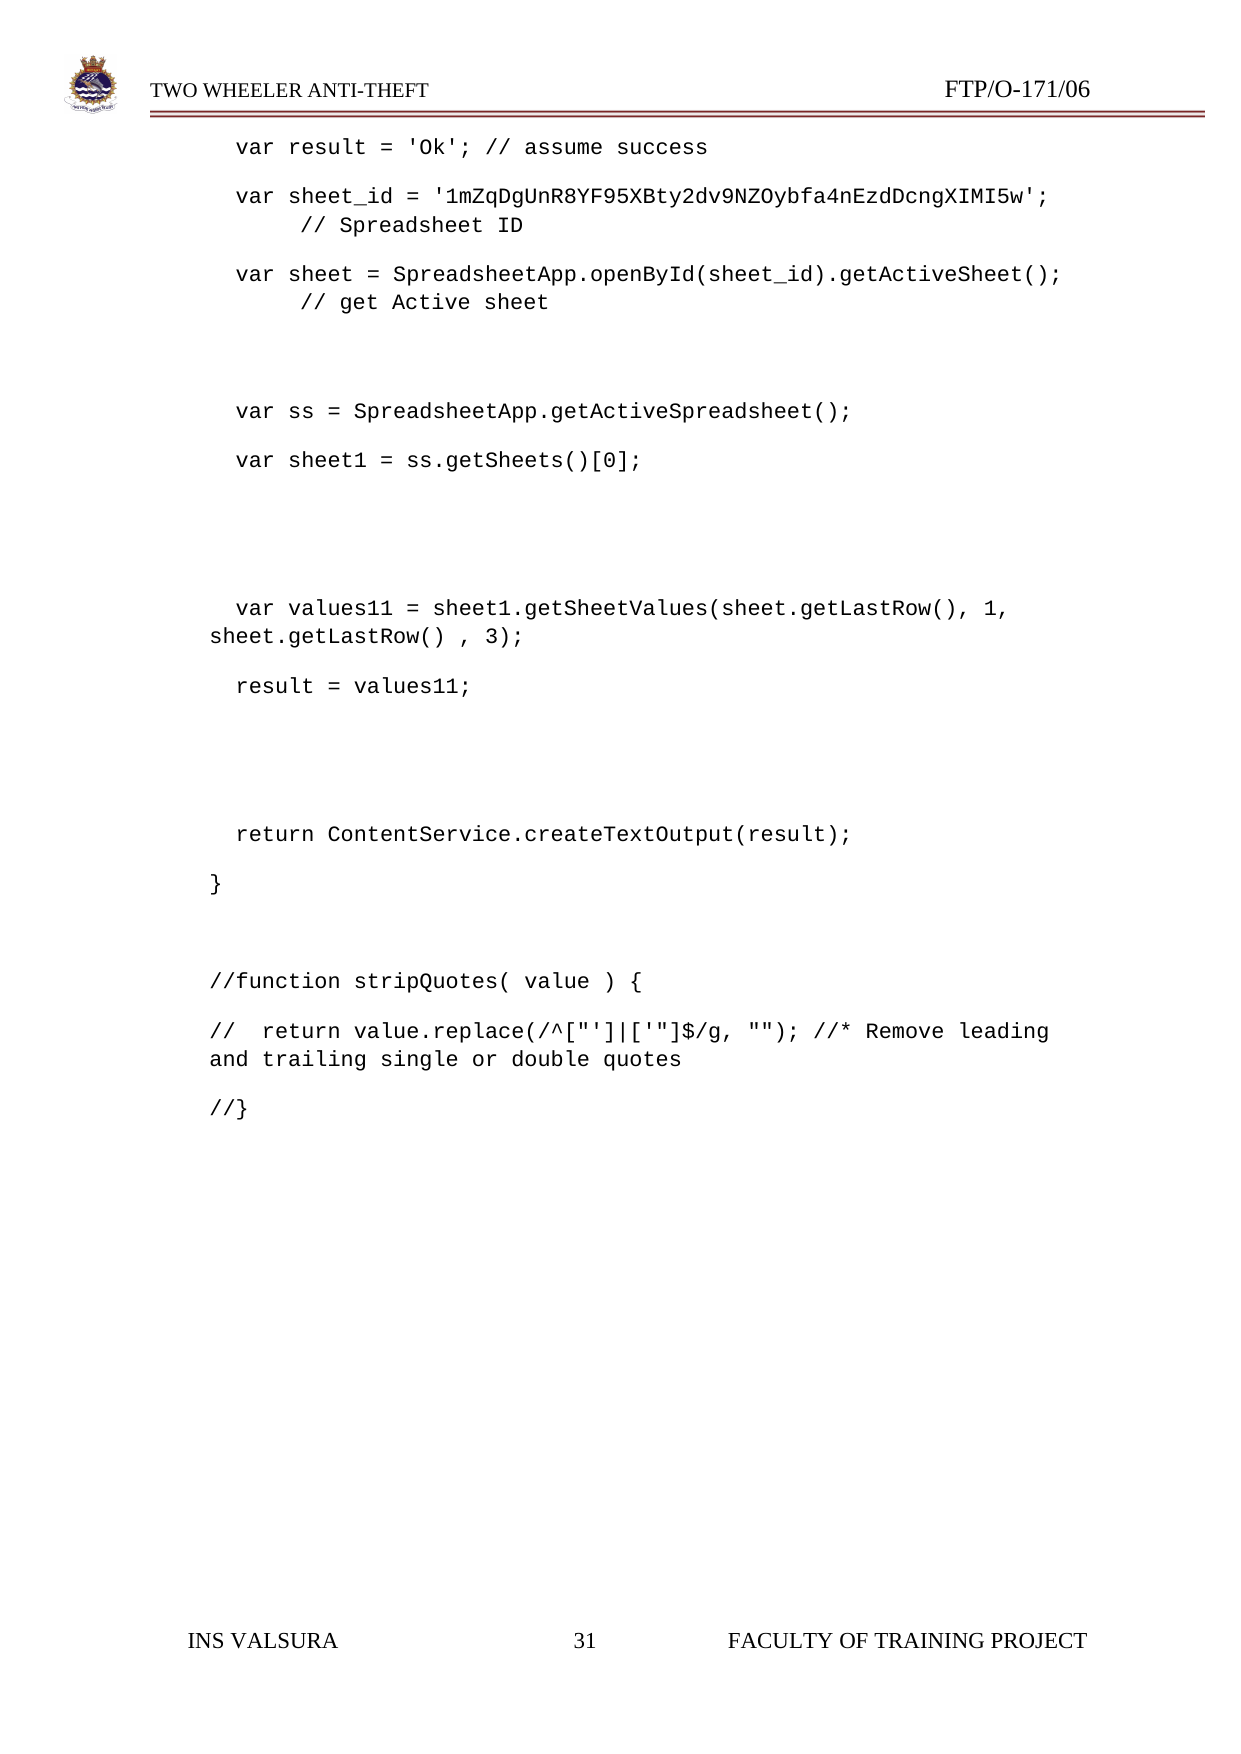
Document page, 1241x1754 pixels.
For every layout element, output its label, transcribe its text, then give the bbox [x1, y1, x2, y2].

text } [209, 872, 1090, 897]
text var result = 'Ok'; // assume success [209, 136, 1090, 161]
text var sheet = SpreadsheetApp.openById(sheet_id).getActiveSheet(); // get Active sheet [209, 263, 1090, 316]
picture [150, 102, 1205, 125]
text var sheet1 = ss.getSheets()[0]; [209, 449, 1090, 474]
text var values11 = sheet1.getSheetValues(sheet.getLastRow(), 1, sheet.getLastRow() , 3); [209, 597, 1090, 651]
text // return value.replace(/^["']|['"]$/g, ""); //* Remove leading and trailing single or double quotes [209, 1020, 1090, 1073]
text //} [209, 1098, 1090, 1122]
picture [63, 54, 118, 114]
text result = values11; [209, 675, 1090, 700]
text var ss = SpreadsheetApp.getActiveSpreadsheet(); [209, 400, 1090, 425]
text //function stripQuotes( value ) { [209, 971, 1090, 995]
text var sheet_id = '1mZqDgUnR8YF95XBty2dv9NZOybfa4nEzdDcngXIMI5w'; // Spreadsheet ID [209, 185, 1090, 239]
text return ContentService.createTextOutput(result); [209, 823, 1090, 848]
